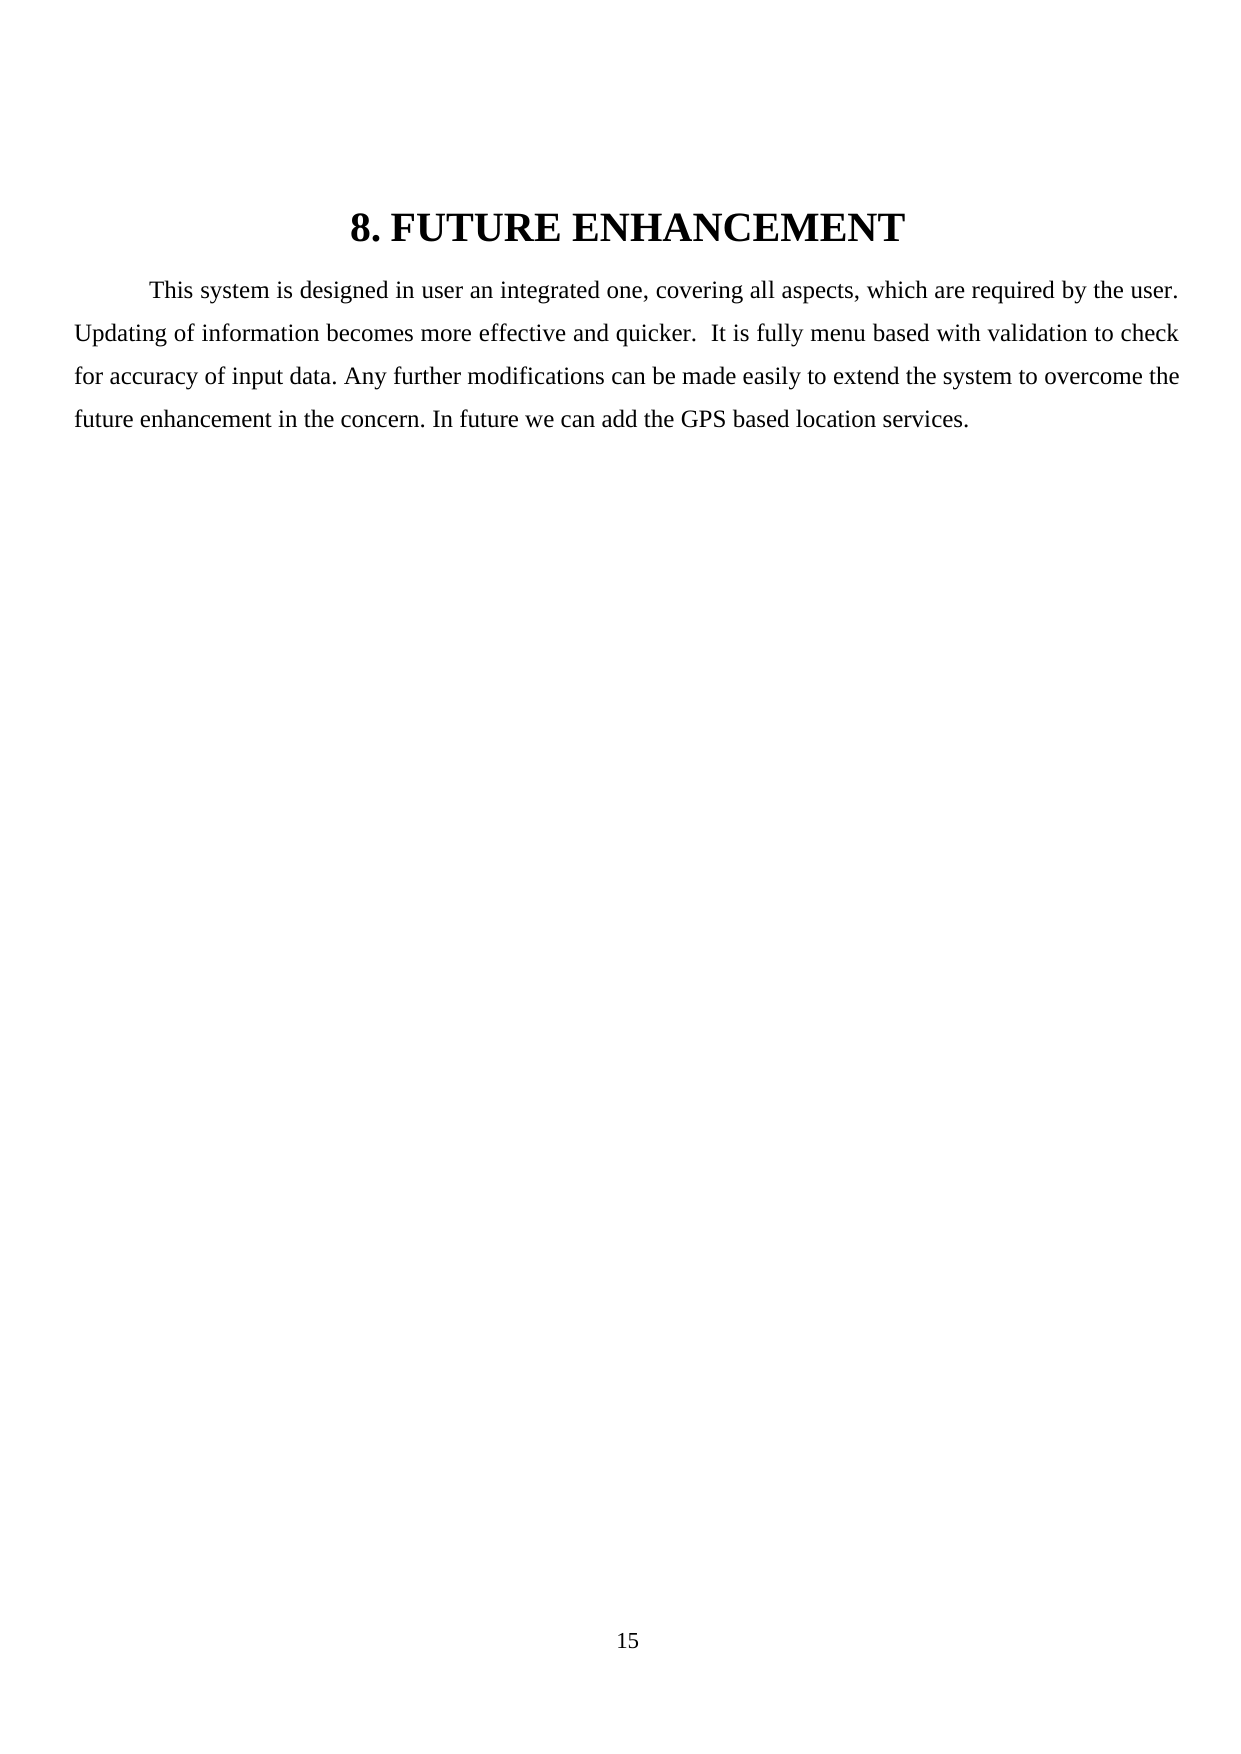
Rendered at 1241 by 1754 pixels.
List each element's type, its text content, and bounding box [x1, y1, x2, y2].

text 8. FUTURE ENHANCEMENT [74, 203, 1181, 251]
text This system is designed in user an integrated one, covering all aspects, which are required by the user. Updating of information becomes more effective and quicker. It is fully menu based with validation to check for accuracy of input data. Any further modifications can be made easily to extend the system to overcome the future enhancement in the concern. In future we can add the GPS based location services. [74, 275, 1181, 433]
